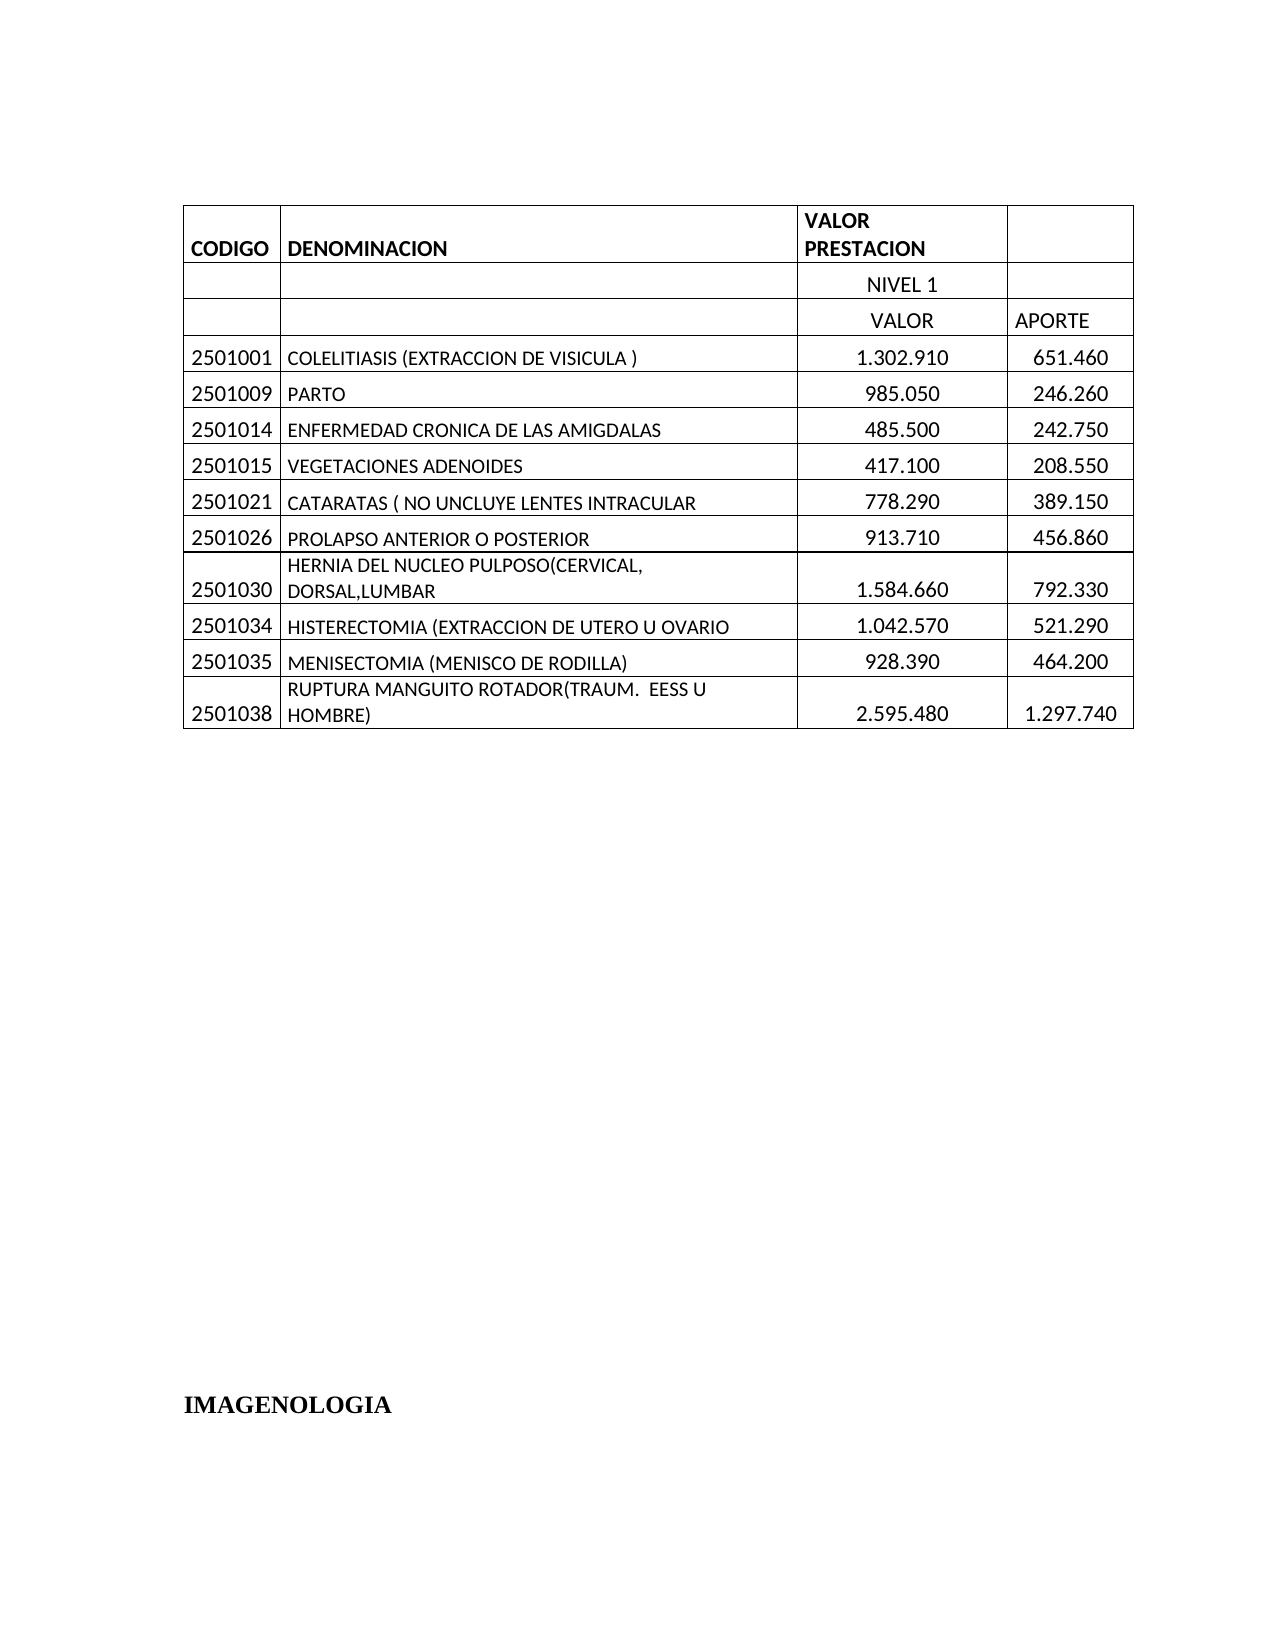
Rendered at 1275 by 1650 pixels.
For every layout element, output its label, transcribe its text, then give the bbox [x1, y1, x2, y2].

table_cell COLELITIASIS (EXTRACCION DE VISICULA ) [281, 336, 797, 371]
table_cell MENISECTOMIA (MENISCO DE RODILLA) [281, 640, 797, 676]
table_cell [281, 299, 797, 334]
table_cell 651.460 [1008, 336, 1133, 371]
table_cell 521.290 [1008, 604, 1133, 639]
table_cell ENFERMEDAD CRONICA DE LAS AMIGDALAS [281, 408, 797, 443]
table_cell VEGETACIONES ADENOIDES [281, 444, 797, 479]
table_cell 792.330 [1008, 553, 1133, 603]
table_header DENOMINACION [281, 206, 797, 262]
table_cell 1.042.570 [798, 604, 1007, 639]
table_cell 928.390 [798, 640, 1007, 676]
table_cell 464.200 [1008, 640, 1133, 676]
table_cell VALOR [798, 299, 1007, 334]
table_cell [281, 263, 797, 298]
table_cell 246.260 [1008, 372, 1133, 407]
table_cell RUPTURA MANGUITO ROTADOR(TRAUM. EESS U HOMBRE) [281, 677, 797, 727]
table_cell 456.860 [1008, 516, 1133, 551]
table_cell [184, 263, 280, 298]
table_cell PROLAPSO ANTERIOR O POSTERIOR [281, 516, 797, 551]
table_cell HISTERECTOMIA (EXTRACCION DE UTERO U OVARIO [281, 604, 797, 639]
table_header CODIGO [184, 206, 280, 262]
table_cell 2501034 [184, 604, 280, 639]
table_cell 2501026 [184, 516, 280, 551]
table_cell CATARATAS ( NO UNCLUYE LENTES INTRACULAR [281, 480, 797, 515]
table_cell NIVEL 1 [798, 263, 1007, 298]
text IMAGENOLOGIA [177, 1390, 1098, 1418]
table_cell [1008, 263, 1133, 298]
table_cell 485.500 [798, 408, 1007, 443]
table_cell 2501014 [184, 408, 280, 443]
table_cell 2501038 [184, 677, 280, 727]
table_cell 2501021 [184, 480, 280, 515]
table_cell 778.290 [798, 480, 1007, 515]
table_cell 1.584.660 [798, 553, 1007, 603]
table_cell APORTE [1008, 299, 1133, 334]
table_cell 2501015 [184, 444, 280, 479]
table_cell 417.100 [798, 444, 1007, 479]
table_cell 2.595.480 [798, 677, 1007, 727]
table_cell 2501030 [184, 553, 280, 603]
table_cell 242.750 [1008, 408, 1133, 443]
table_cell HERNIA DEL NUCLEO PULPOSO(CERVICAL, DORSAL,LUMBAR [281, 553, 797, 603]
table_cell [184, 299, 280, 334]
table_cell 2501001 [184, 336, 280, 371]
table_header VALOR PRESTACION [798, 206, 1007, 262]
table_cell 2501009 [184, 372, 280, 407]
table_cell PARTO [281, 372, 797, 407]
table_cell 389.150 [1008, 480, 1133, 515]
table_cell 1.297.740 [1008, 677, 1133, 727]
table_cell 2501035 [184, 640, 280, 676]
table_cell 985.050 [798, 372, 1007, 407]
table_cell 1.302.910 [798, 336, 1007, 371]
table_cell 208.550 [1008, 444, 1133, 479]
table_header [1008, 206, 1133, 262]
table_cell 913.710 [798, 516, 1007, 551]
